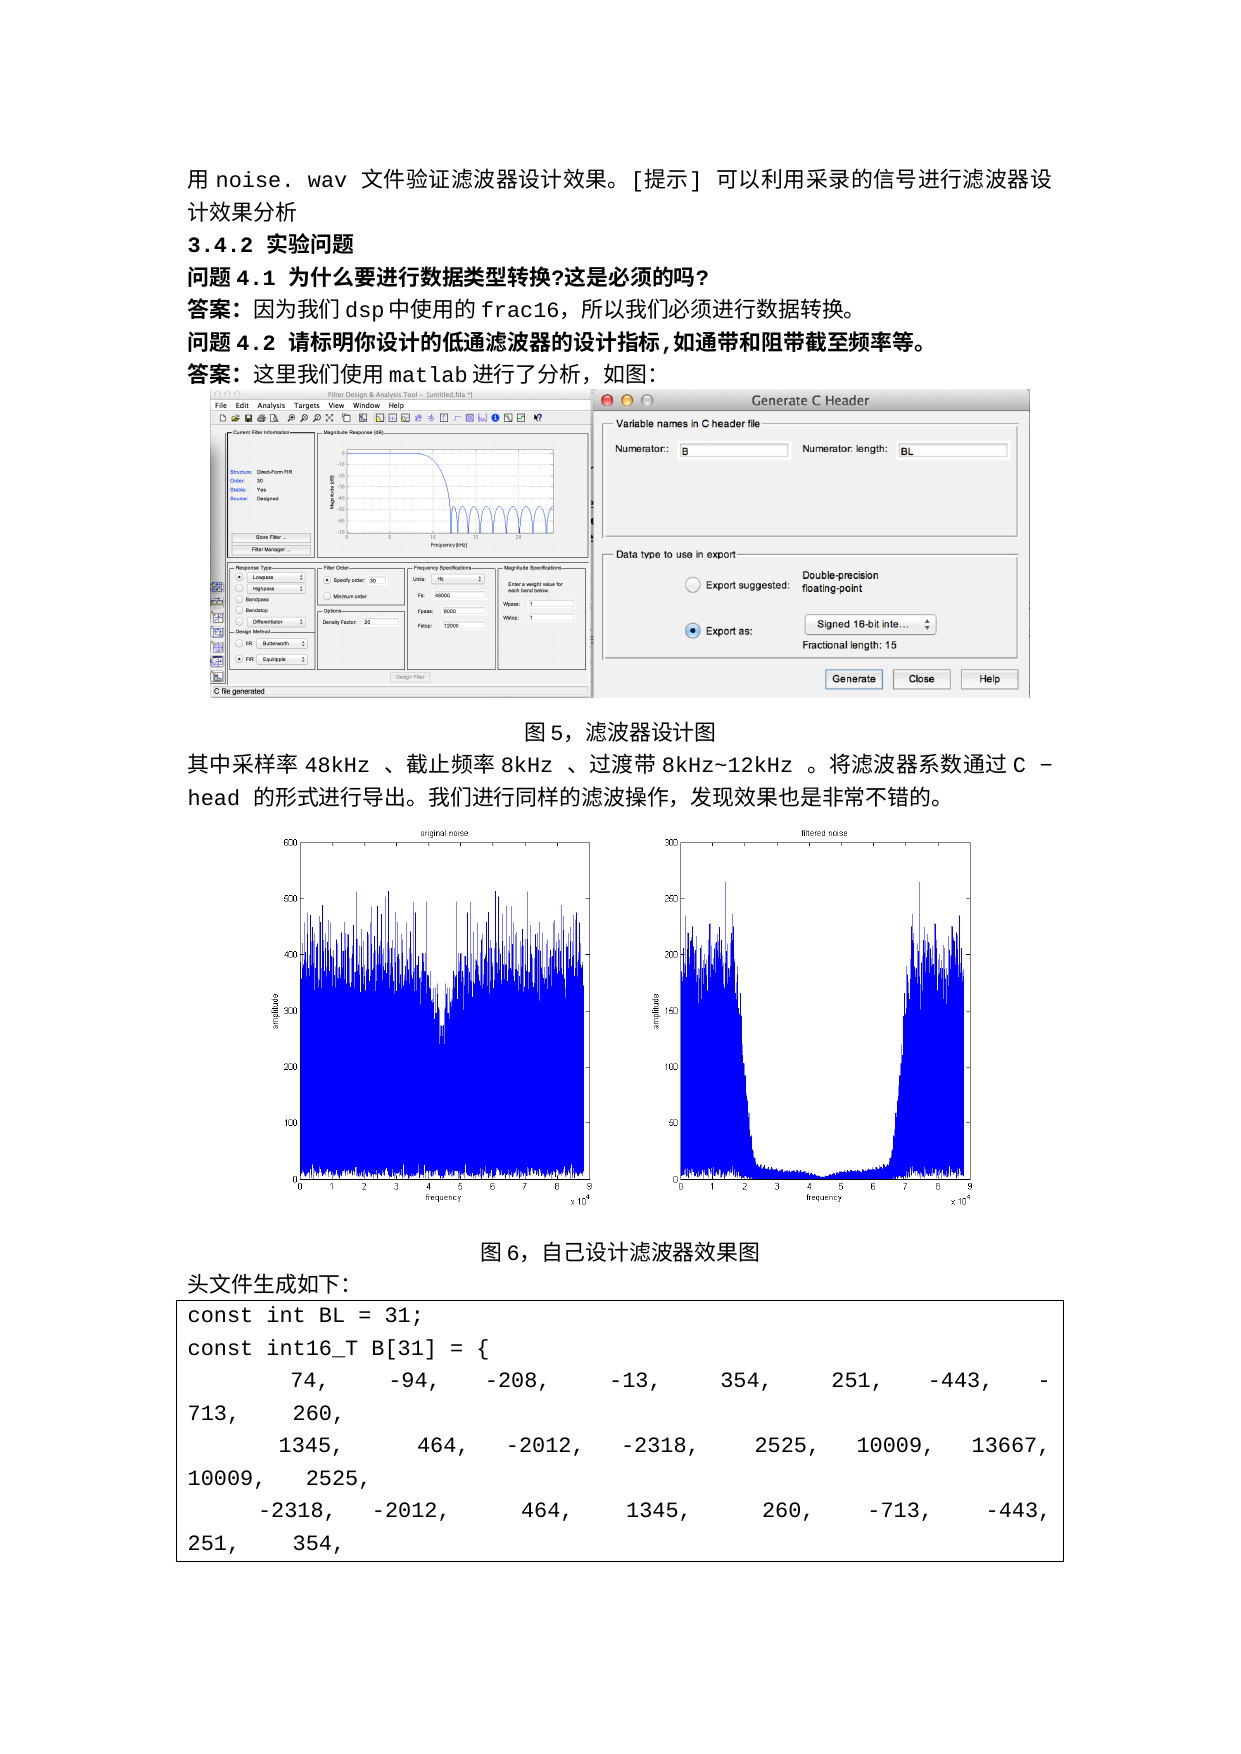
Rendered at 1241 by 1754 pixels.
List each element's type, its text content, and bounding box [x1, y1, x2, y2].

picture [210, 389, 1030, 698]
text 图5，滤波器设计图 [187, 714, 1053, 747]
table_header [177, 1301, 1063, 1561]
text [187, 162, 1053, 227]
list 3.4.2 实验问题 [187, 227, 1053, 259]
text 问题 4.1 为什么要进行数据类型转换?这是必须的吗? [187, 259, 1053, 292]
text 其中采样率 48kHz 、截止频率 8kHz 、过渡带 8kHz~12kHz 。将滤波器系数通过 C − head 的形式进行导出。我们进行同样的滤波操作，发现效果也是非常不错的。 [187, 747, 1053, 812]
text 答案：因为我们dsp中使用的frac16，所以我们必须进行数据转换。 [187, 292, 1053, 324]
text 图6，自己设计滤波器效果图 [187, 1234, 1053, 1267]
text 头文件生成如下： [187, 1267, 1053, 1299]
picture [187, 811, 1052, 1224]
text 答案：这里我们使用matlab进行了分析，如图： [187, 357, 1053, 389]
text 问题 4.2 请标明你设计的低通滤波器的设计指标,如通带和阻带截至频率等。 [187, 324, 1053, 357]
